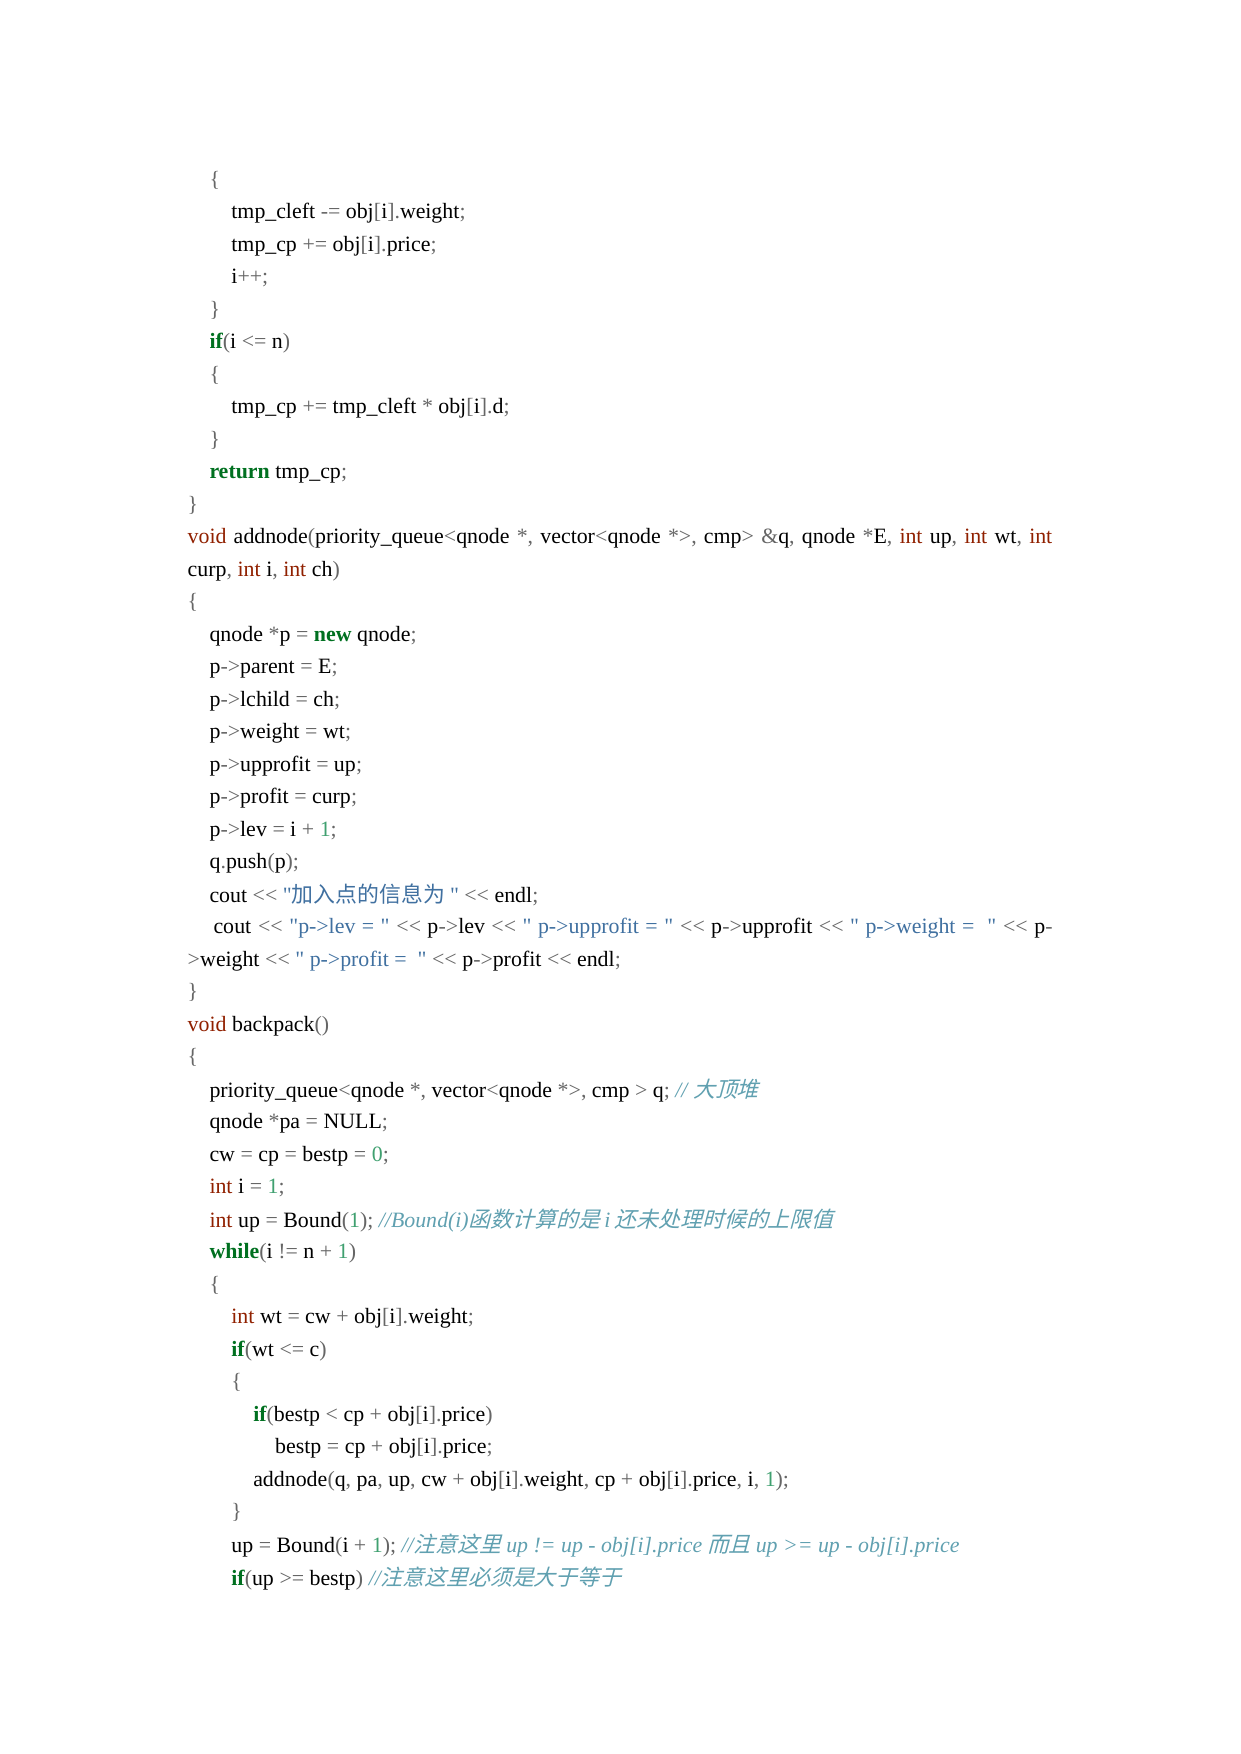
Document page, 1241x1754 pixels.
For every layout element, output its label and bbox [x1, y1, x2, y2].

text [187, 162, 1053, 1592]
